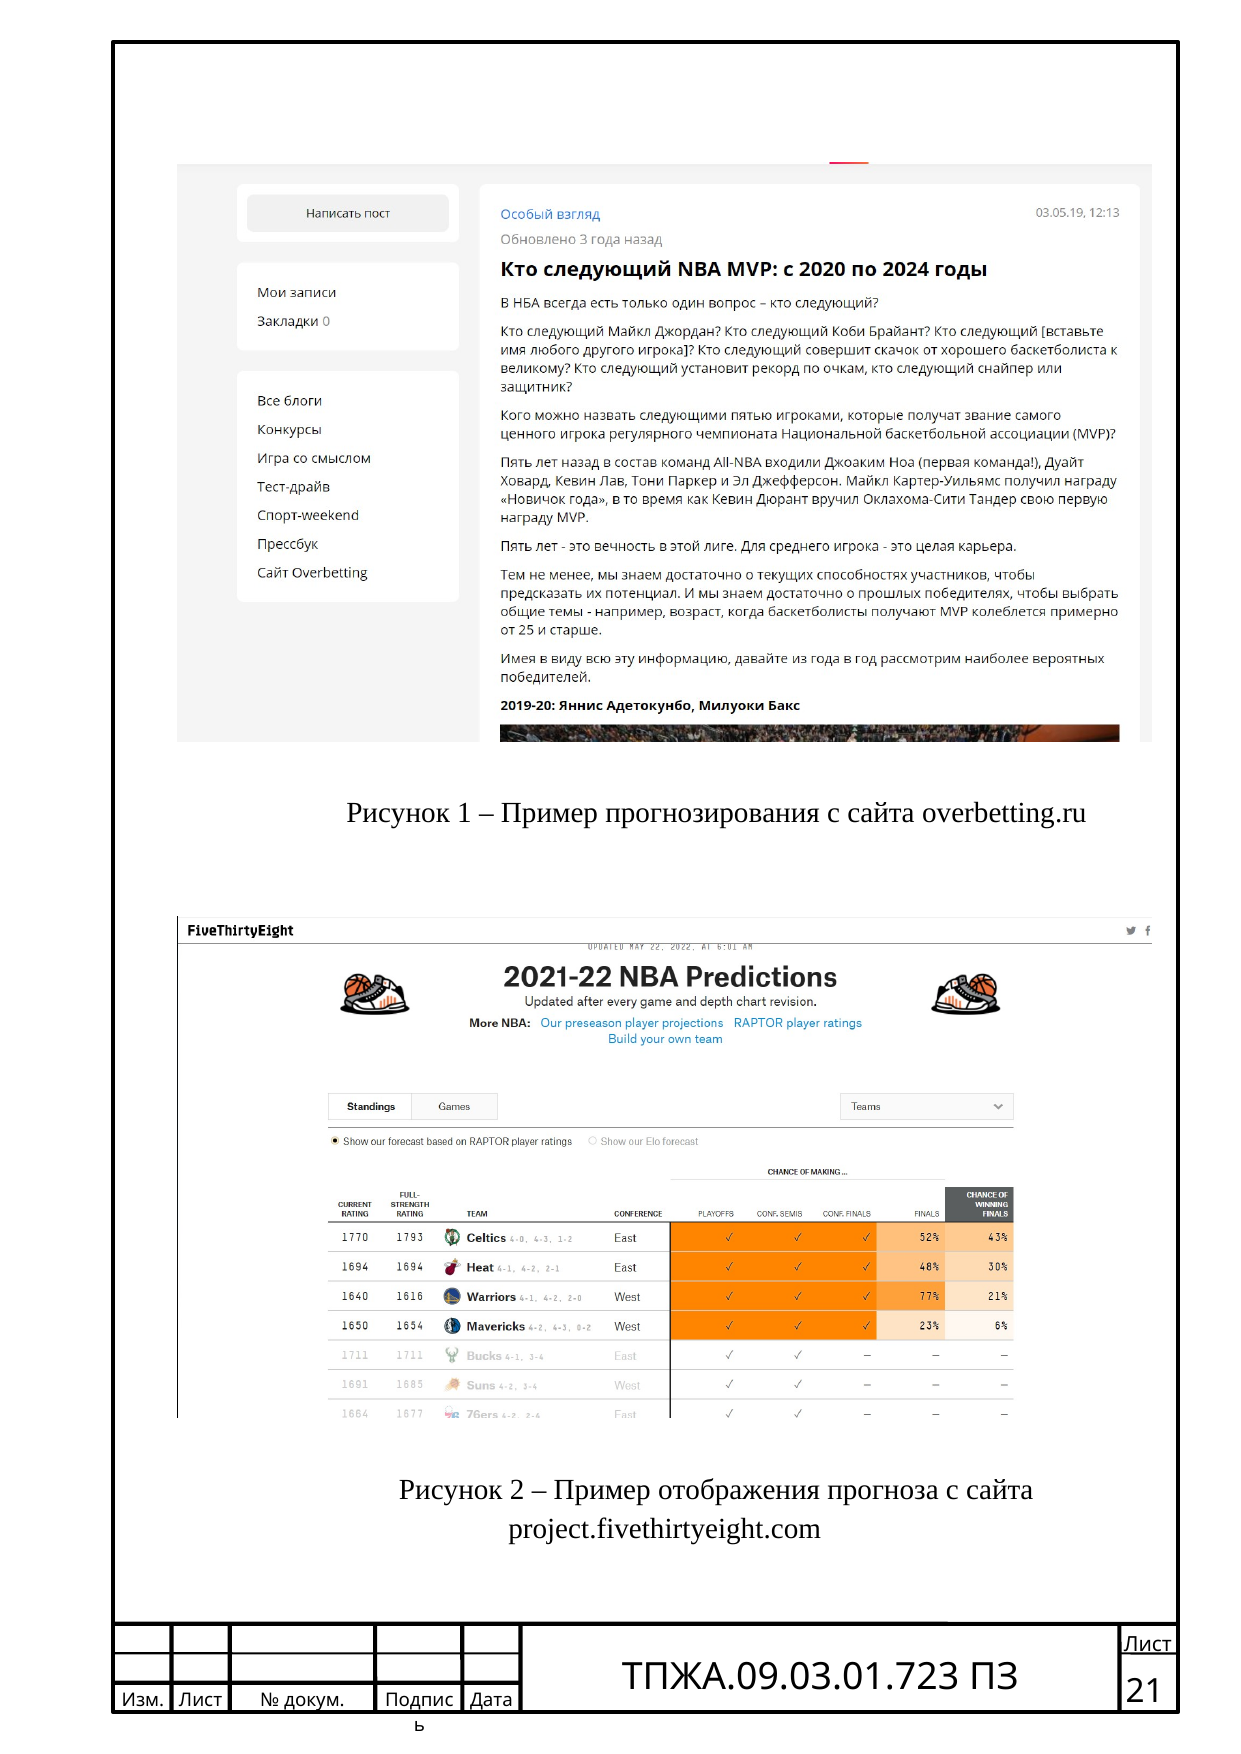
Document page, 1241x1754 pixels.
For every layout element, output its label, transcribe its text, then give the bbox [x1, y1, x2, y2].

text Рисунок 2 – Пример отображения прогноза с сайта project.fivethirtyeight.com [177, 1472, 1152, 1544]
picture [177, 916, 1152, 1418]
text Рисунок 1 – Пример прогнозирования с сайта overbetting.ru [177, 795, 1152, 829]
picture [177, 162, 1152, 742]
